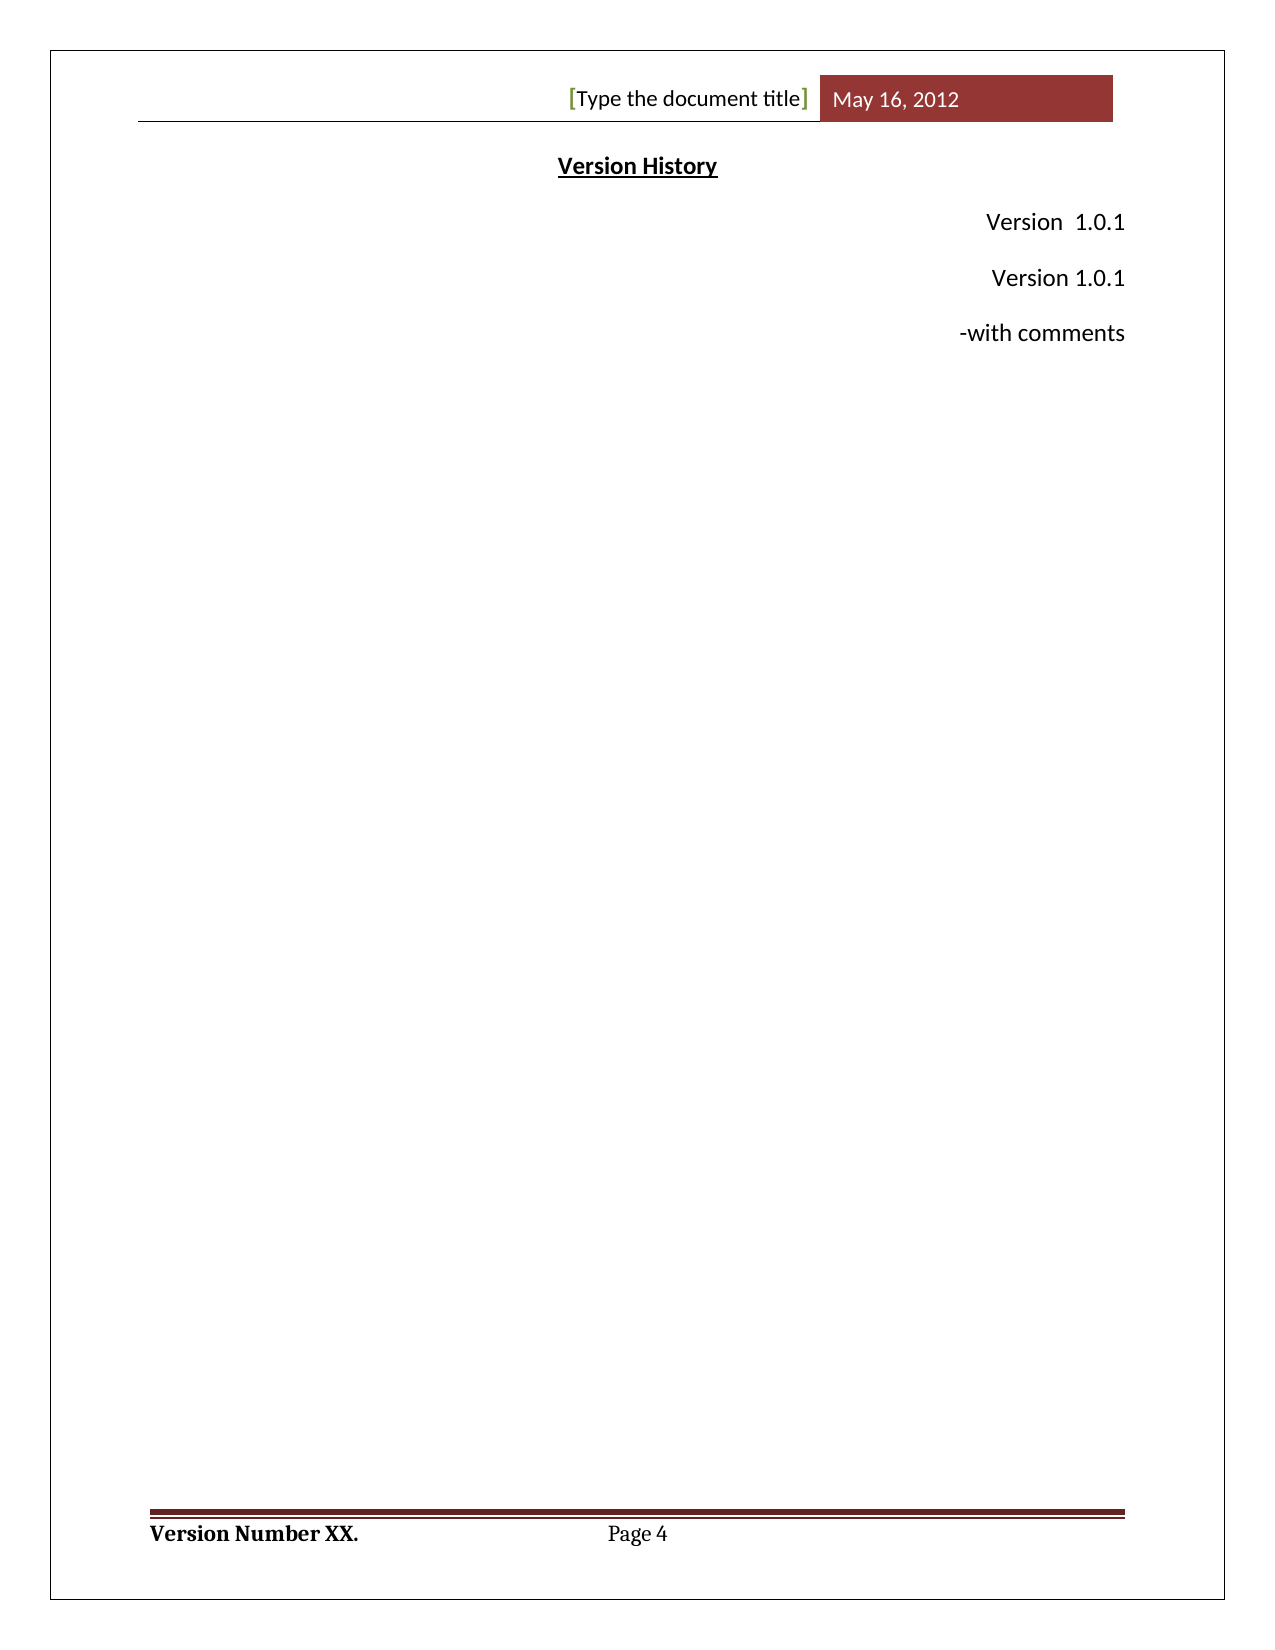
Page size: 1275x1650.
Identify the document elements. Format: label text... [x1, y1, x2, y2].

text Version 1.0.1 [150, 206, 1125, 236]
text -with comments [150, 317, 1125, 348]
text Version 1.0.1 [150, 262, 1125, 292]
text Version History [150, 150, 1125, 181]
